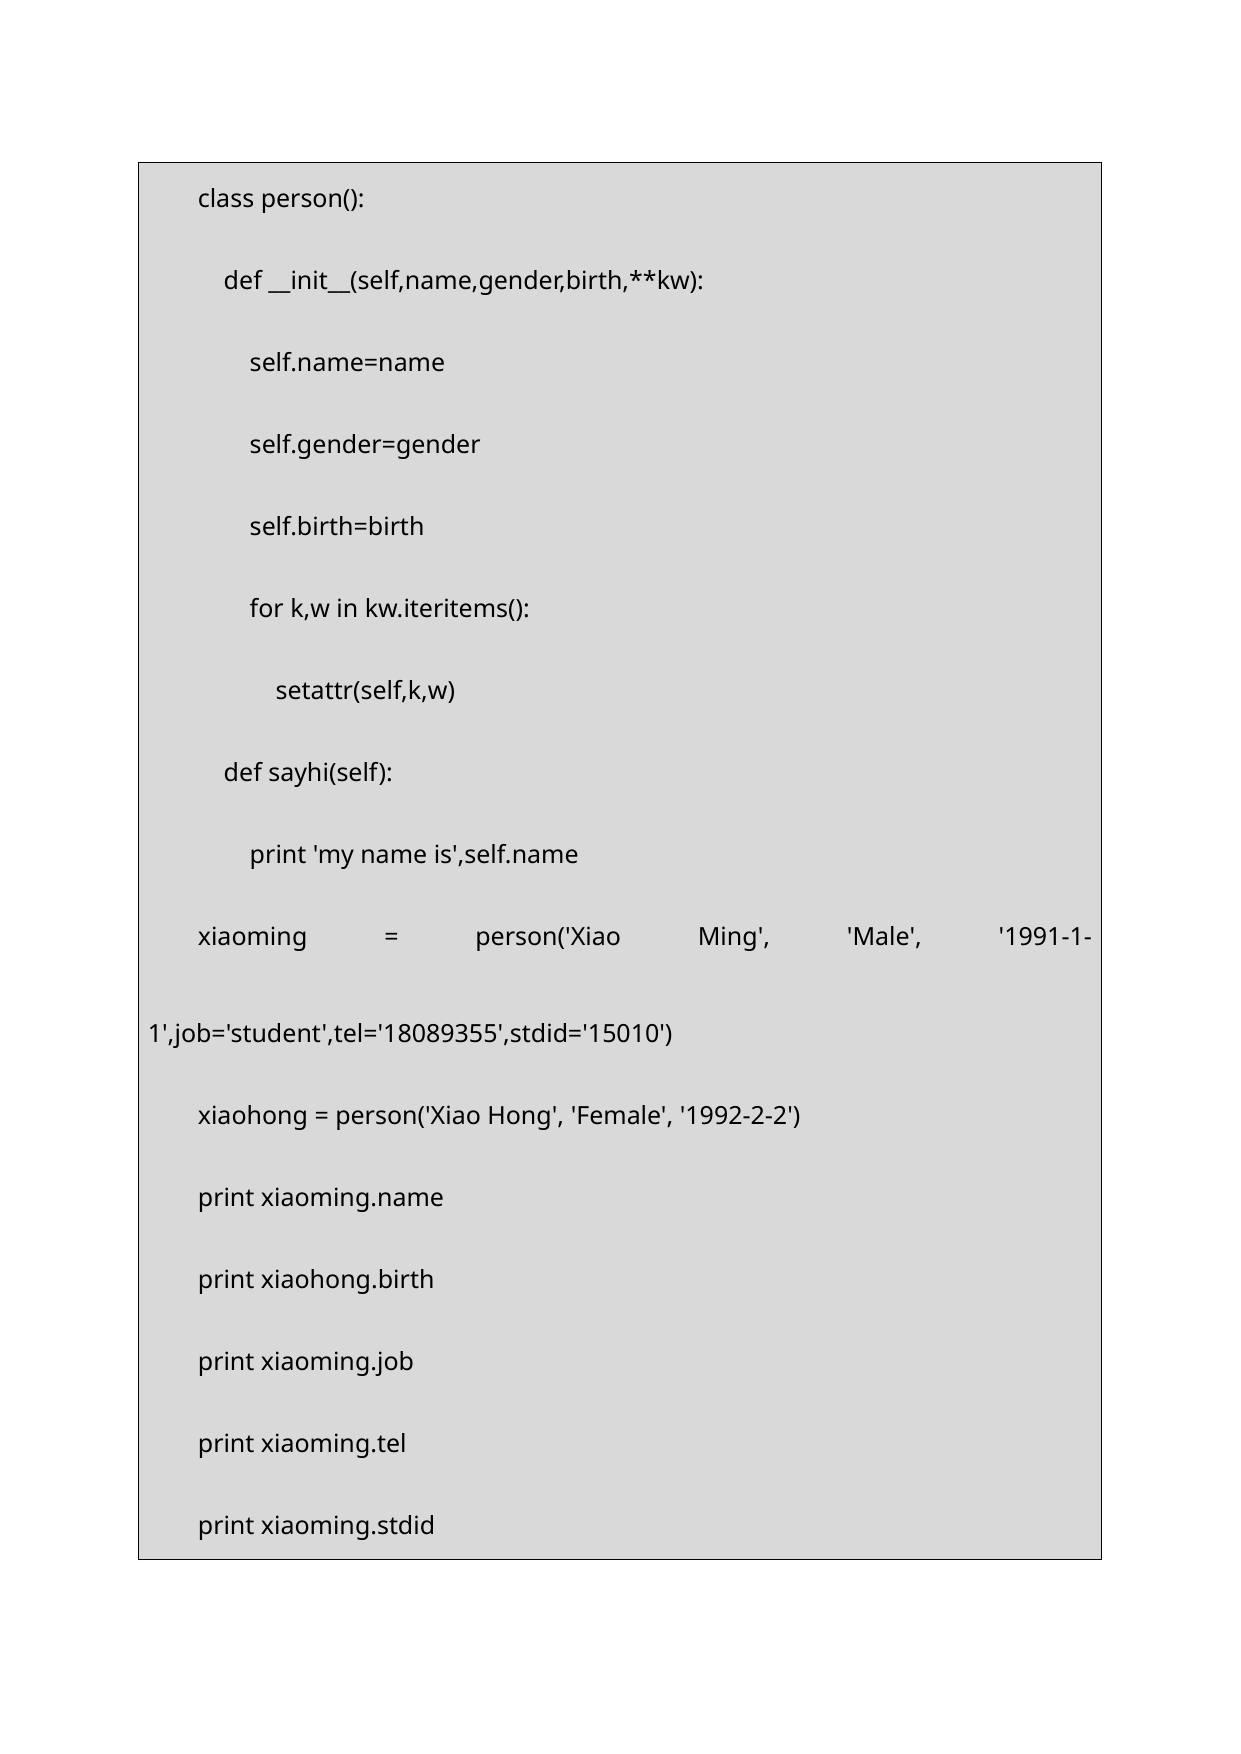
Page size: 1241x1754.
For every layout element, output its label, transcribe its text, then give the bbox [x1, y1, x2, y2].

text def sayhi(self): [139, 736, 1101, 804]
text print xiaoming.stdid [139, 1489, 1101, 1559]
text print xiaohong.birth [139, 1243, 1101, 1311]
text print xiaoming.tel [139, 1407, 1101, 1475]
text for k,w in kw.iteritems(): [139, 572, 1101, 640]
text self.birth=birth [139, 490, 1101, 558]
text xiaoming = person('Xiao Ming', 'Male', '1991-1-1',job='student',tel='18089355',stdid='15010') [139, 900, 1101, 1065]
text class person(): [139, 163, 1101, 230]
text setattr(self,k,w) [139, 654, 1101, 722]
text print 'my name is',self.name [139, 818, 1101, 886]
text print xiaoming.name [139, 1161, 1101, 1229]
text xiaohong = person('Xiao Hong', 'Female', '1992-2-2') [139, 1079, 1101, 1147]
text self.gender=gender [139, 408, 1101, 476]
text self.name=name [139, 326, 1101, 394]
text print xiaoming.job [139, 1325, 1101, 1393]
text def __init__(self,name,gender,birth,**kw): [139, 244, 1101, 312]
